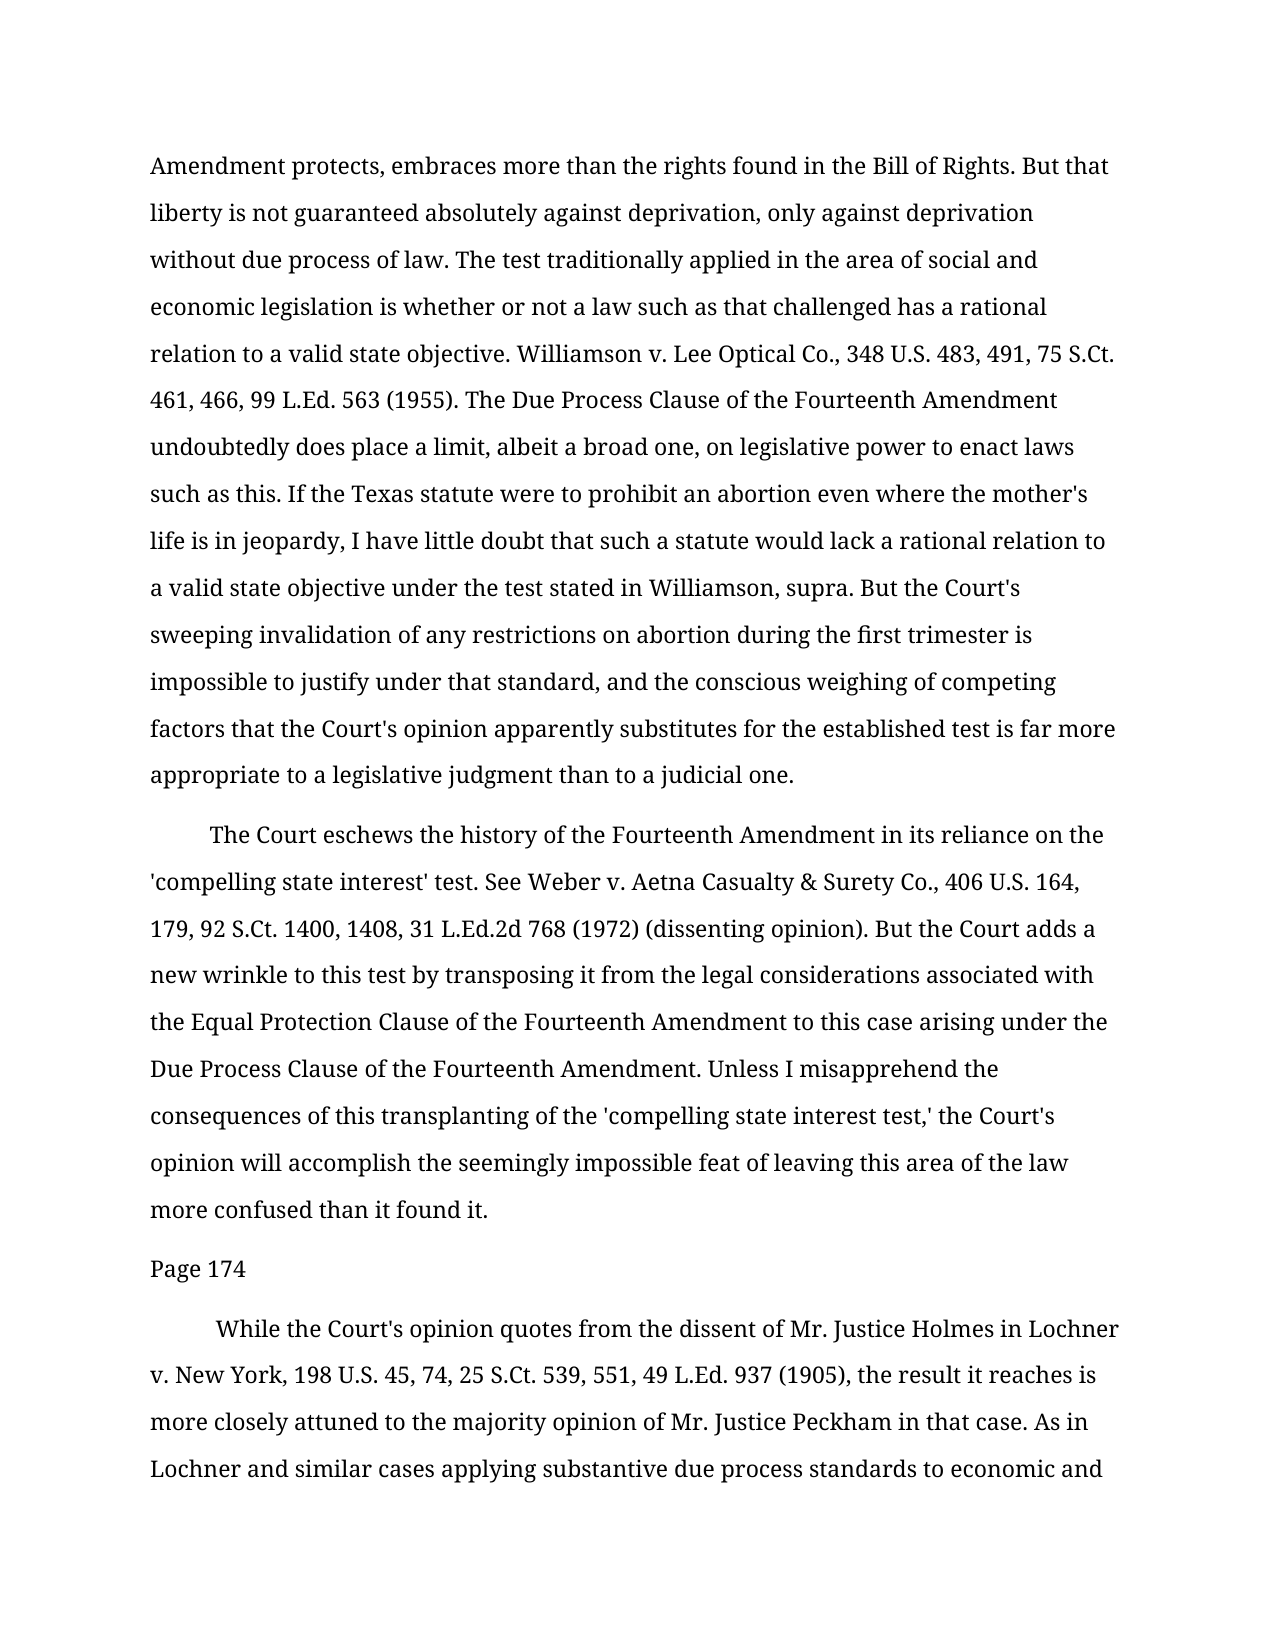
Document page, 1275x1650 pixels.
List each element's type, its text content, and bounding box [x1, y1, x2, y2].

text Page 174 [150, 1253, 1125, 1284]
text Amendment protects, embraces more than the rights found in the Bill of Rights. But that liberty is not guaranteed absolutely against deprivation, only against deprivation without due process of law. The test traditionally applied in the area of social and economic legislation is whether or not a law such as that challenged has a rational relation to a valid state objective. Williamson v. Lee Optical Co., 348 U.S. 483, 491, 75 S.Ct. 461, 466, 99 L.Ed. 563 (1955). The Due Process Clause of the Fourteenth Amendment undoubtedly does place a limit, albeit a broad one, on legislative power to enact laws such as this. If the Texas statute were to prohibit an abortion even where the mother's life is in jeopardy, I have little doubt that such a statute would lack a rational relation to a valid state objective under the test stated in Williamson, supra. But the Court's sweeping invalidation of any restrictions on abortion during the first trimester is impossible to justify under that standard, and the conscious weighing of competing factors that the Court's opinion apparently substitutes for the established test is far more appropriate to a legislative judgment than to a judicial one. [150, 150, 1125, 791]
